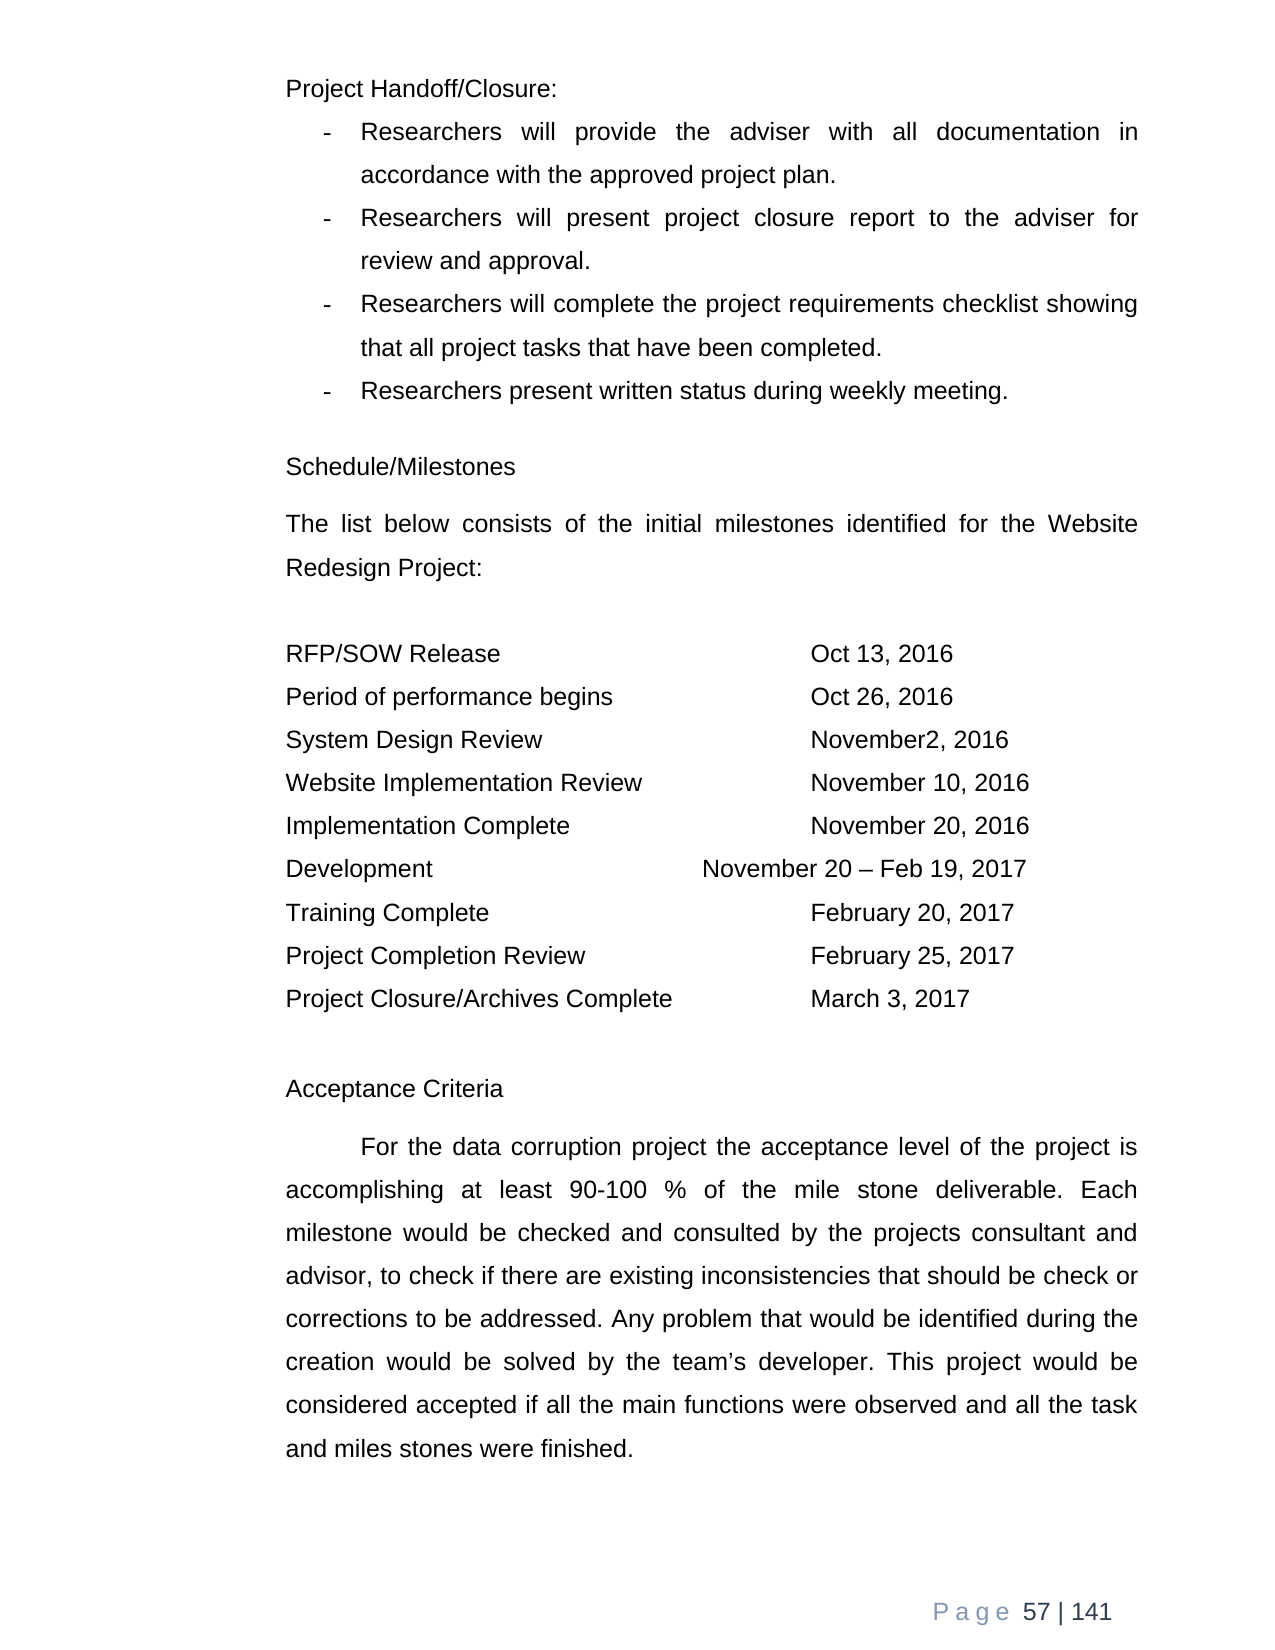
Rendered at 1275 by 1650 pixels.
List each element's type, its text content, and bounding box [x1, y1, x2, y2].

subtitle Schedule/Milestones [210, 452, 1139, 481]
text Training Complete February 20, 2017 [210, 897, 1139, 926]
list Researchers will complete the project requirements checklist showing that all project tasks that have been completed. [323, 289, 1139, 361]
list Researchers will present project closure report to the adviser for review and approval. [323, 203, 1139, 275]
text Project Closure/Archives Complete March 3, 2017 [210, 984, 1139, 1012]
text Project Handoff/Closure: [285, 73, 1139, 102]
list Researchers will provide the adviser with all documentation in accordance with the approved project plan. [323, 117, 1139, 189]
text Implementation Complete November 20, 2016 [210, 811, 1139, 840]
text Project Completion Review February 25, 2017 [210, 941, 1139, 969]
text Period of performance begins Oct 26, 2016 [210, 682, 1139, 711]
text System Design Review November2, 2016 [210, 725, 1139, 754]
text The list below consists of the initial milestones identified for the Website Redesign Project: [285, 509, 1139, 581]
text Development November 20 – Feb 19, 2017 [210, 854, 1139, 883]
text Website Implementation Review November 10, 2016 [210, 768, 1139, 797]
list Researchers present written status during weekly meeting. [323, 376, 1139, 404]
text For the data corruption project the acceptance level of the project is accomplishing at least 90-100 % of the mile stone deliverable. Each milestone would be checked and consulted by the projects consultant and advisor, to check if there are existing inconsistencies that should be check or corrections to be addressed. Any problem that would be identified during the creation would be solved by the team’s developer. This project would be considered accepted if all the main functions were observed and all the task and miles stones were finished. [285, 1132, 1139, 1462]
subtitle Acceptance Criteria [285, 1074, 1139, 1103]
text RFP/SOW Release Oct 13, 2016 [210, 639, 1139, 667]
